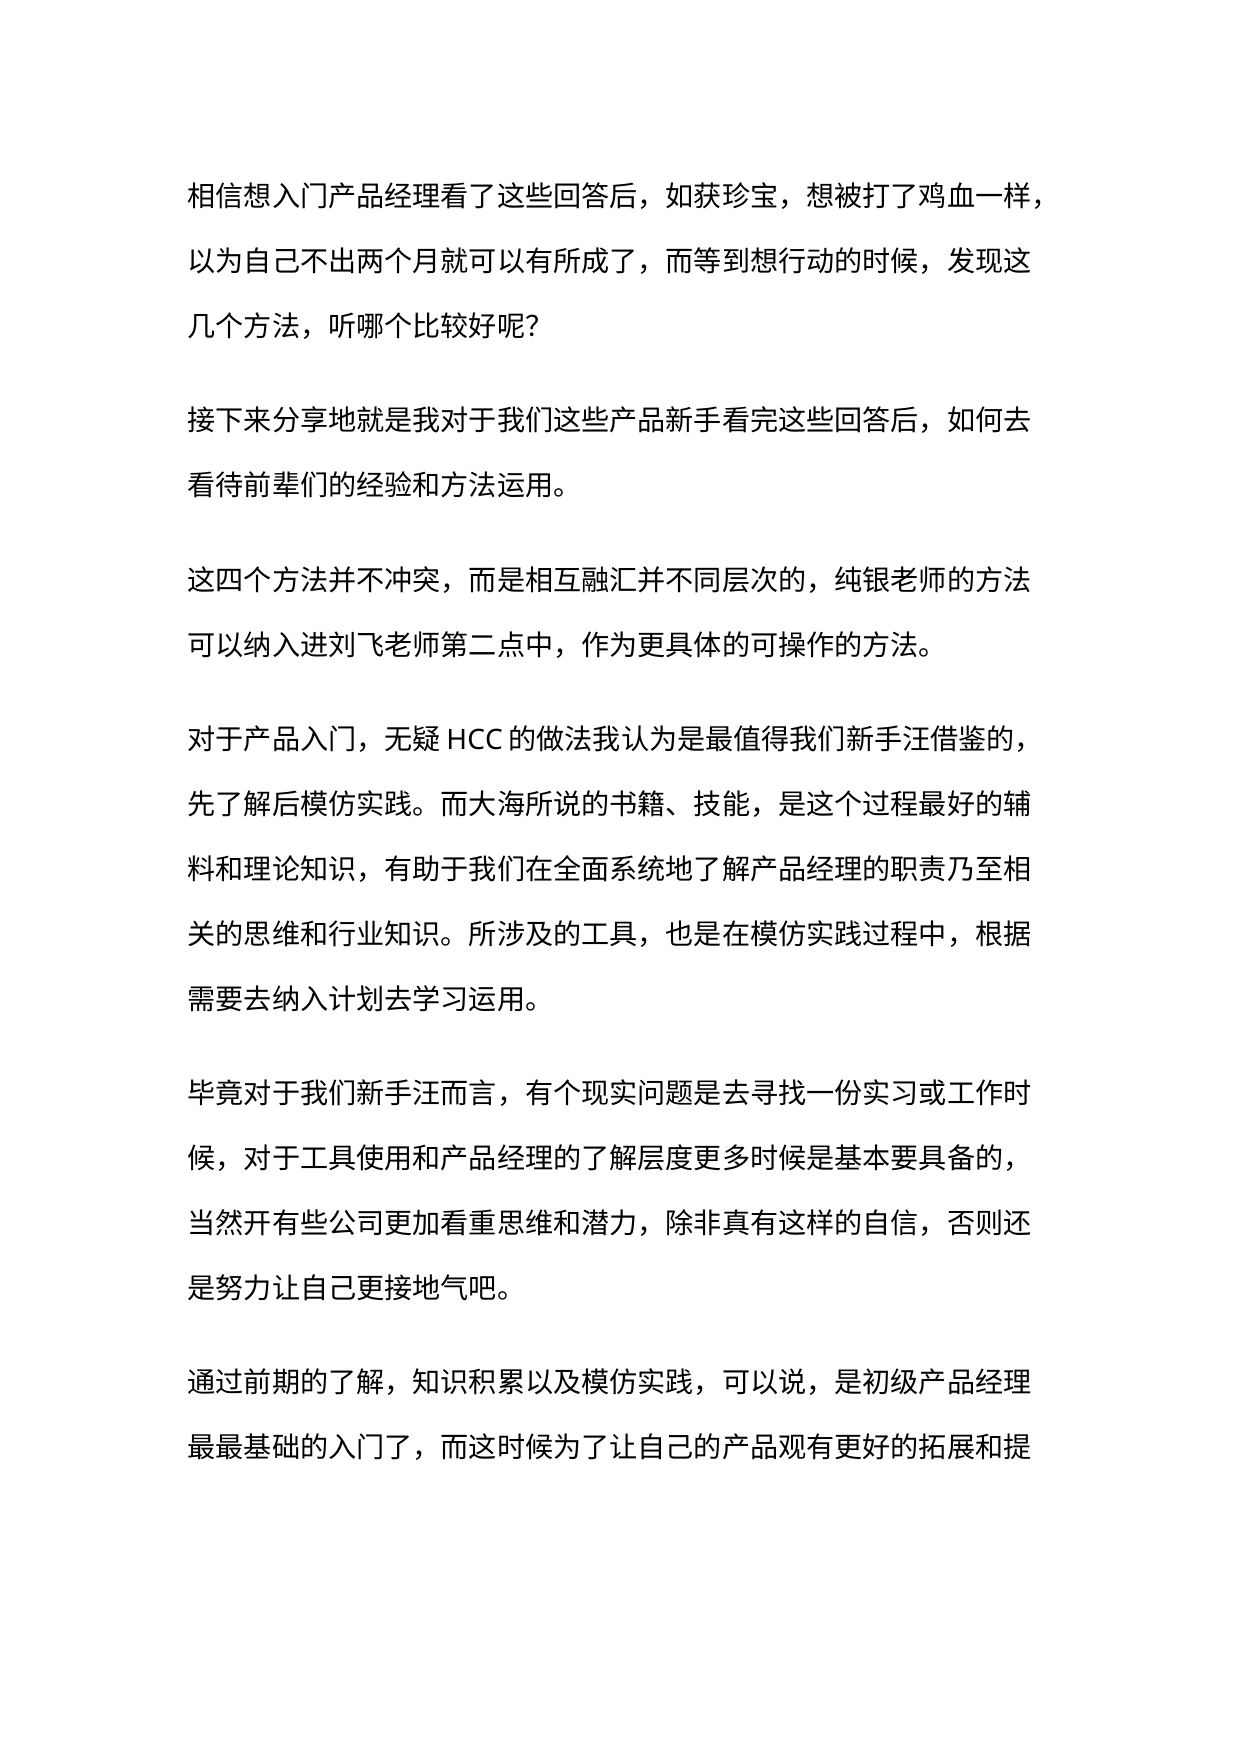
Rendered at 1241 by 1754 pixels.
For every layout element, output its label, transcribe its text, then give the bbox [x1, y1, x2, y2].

text 毕竟对于我们新手汪而言，有个现实问题是去寻找一份实习或工作时候，对于工具使用和产品经理的了解层度更多时候是基本要具备的，当然开有些公司更加看重思维和潜力，除非真有这样的自信，否则还是努力让自己更接地气吧。 [187, 1059, 1053, 1319]
text 接下来分享地就是我对于我们这些产品新手看完这些回答后，如何去看待前辈们的经验和方法运用。 [187, 386, 1053, 516]
text 这四个方法并不冲突，而是相互融汇并不同层次的，纯银老师的方法可以纳入进刘飞老师第二点中，作为更具体的可操作的方法。 [187, 545, 1053, 675]
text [187, 1348, 1053, 1478]
text 相信想入门产品经理看了这些回答后，如获珍宝，想被打了鸡血一样，以为自己不出两个月就可以有所成了，而等到想行动的时候，发现这几个方法，听哪个比较好呢？ [187, 162, 1053, 357]
text 对于产品入门，无疑HCC的做法我认为是最值得我们新手汪借鉴的，先了解后模仿实践。而大海所说的书籍、技能，是这个过程最好的辅料和理论知识，有助于我们在全面系统地了解产品经理的职责乃至相关的思维和行业知识。所涉及的工具，也是在模仿实践过程中，根据需要去纳入计划去学习运用。 [187, 704, 1053, 1029]
